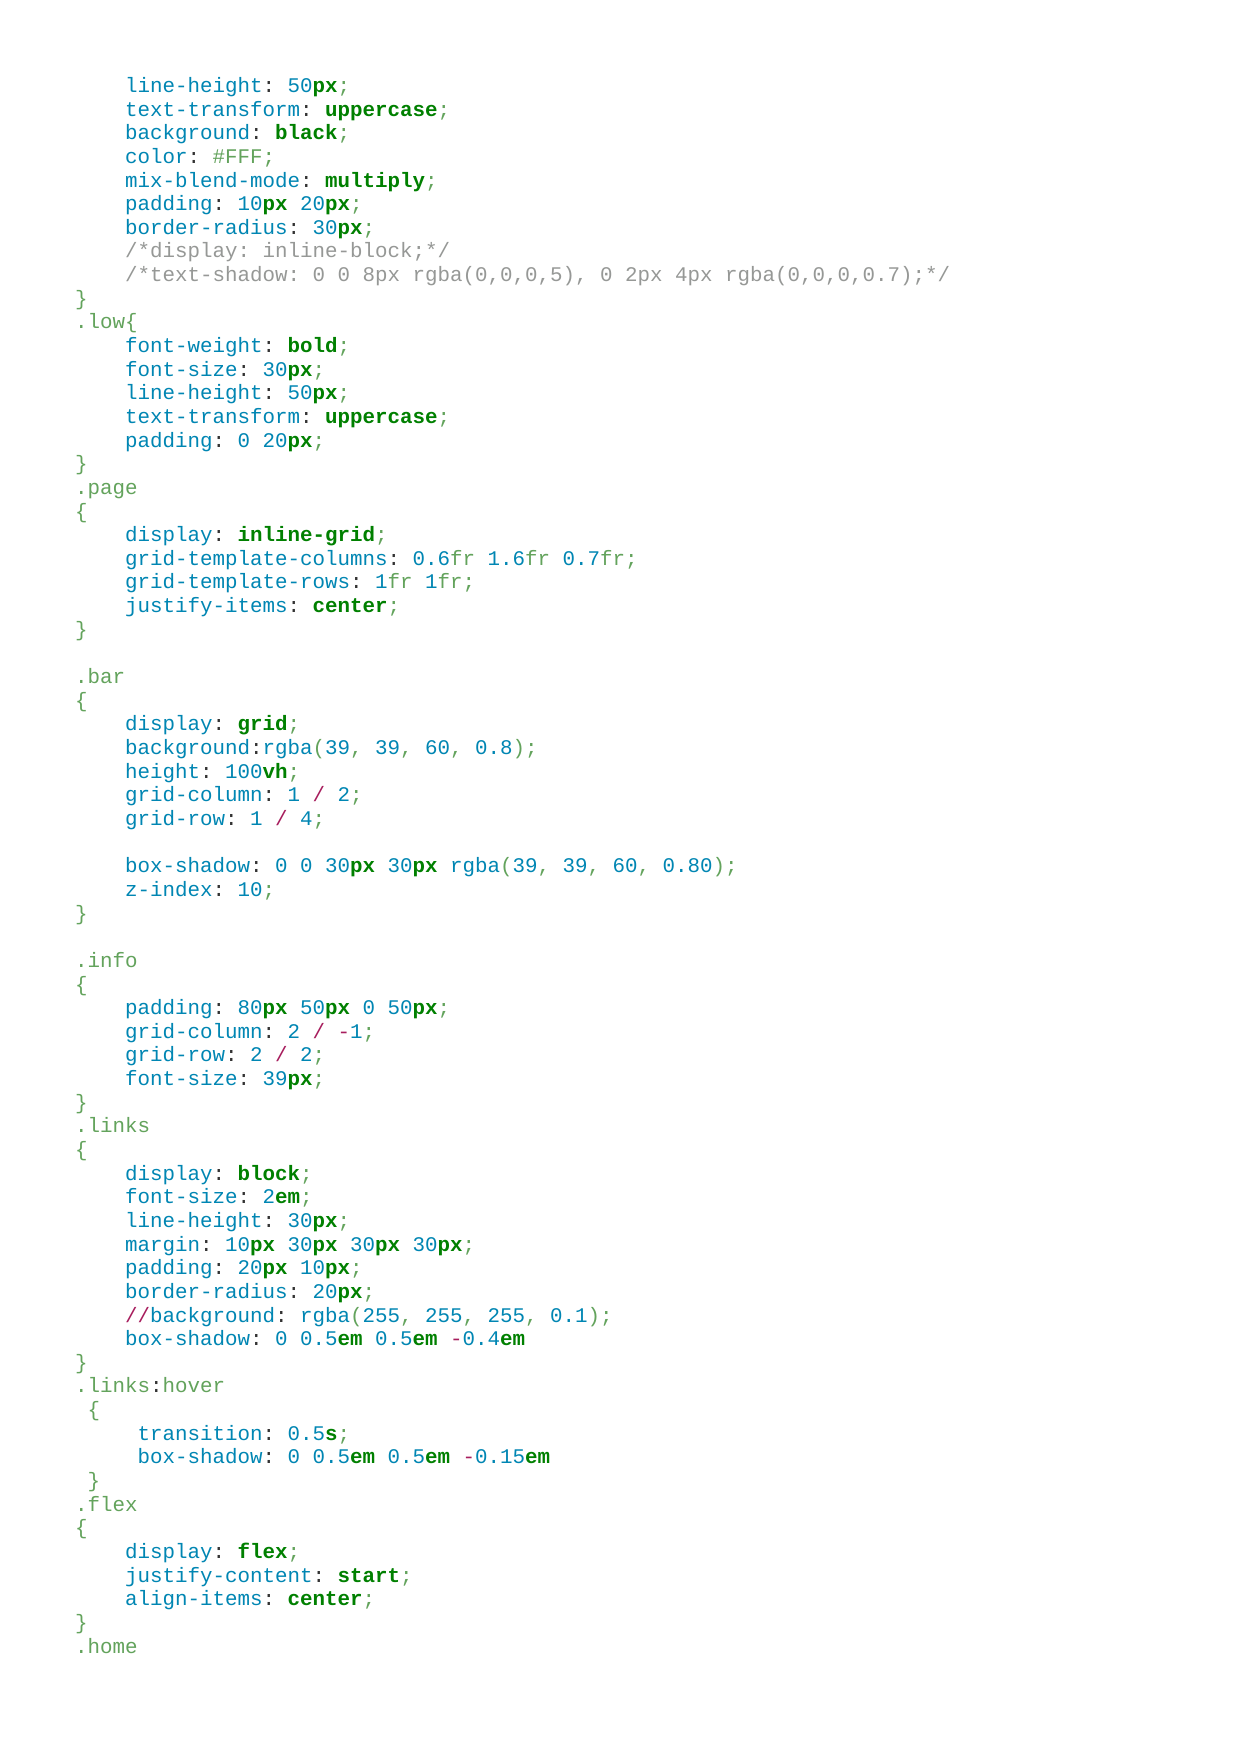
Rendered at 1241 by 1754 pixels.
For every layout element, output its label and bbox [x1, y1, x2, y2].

text [75, 75, 1165, 1659]
